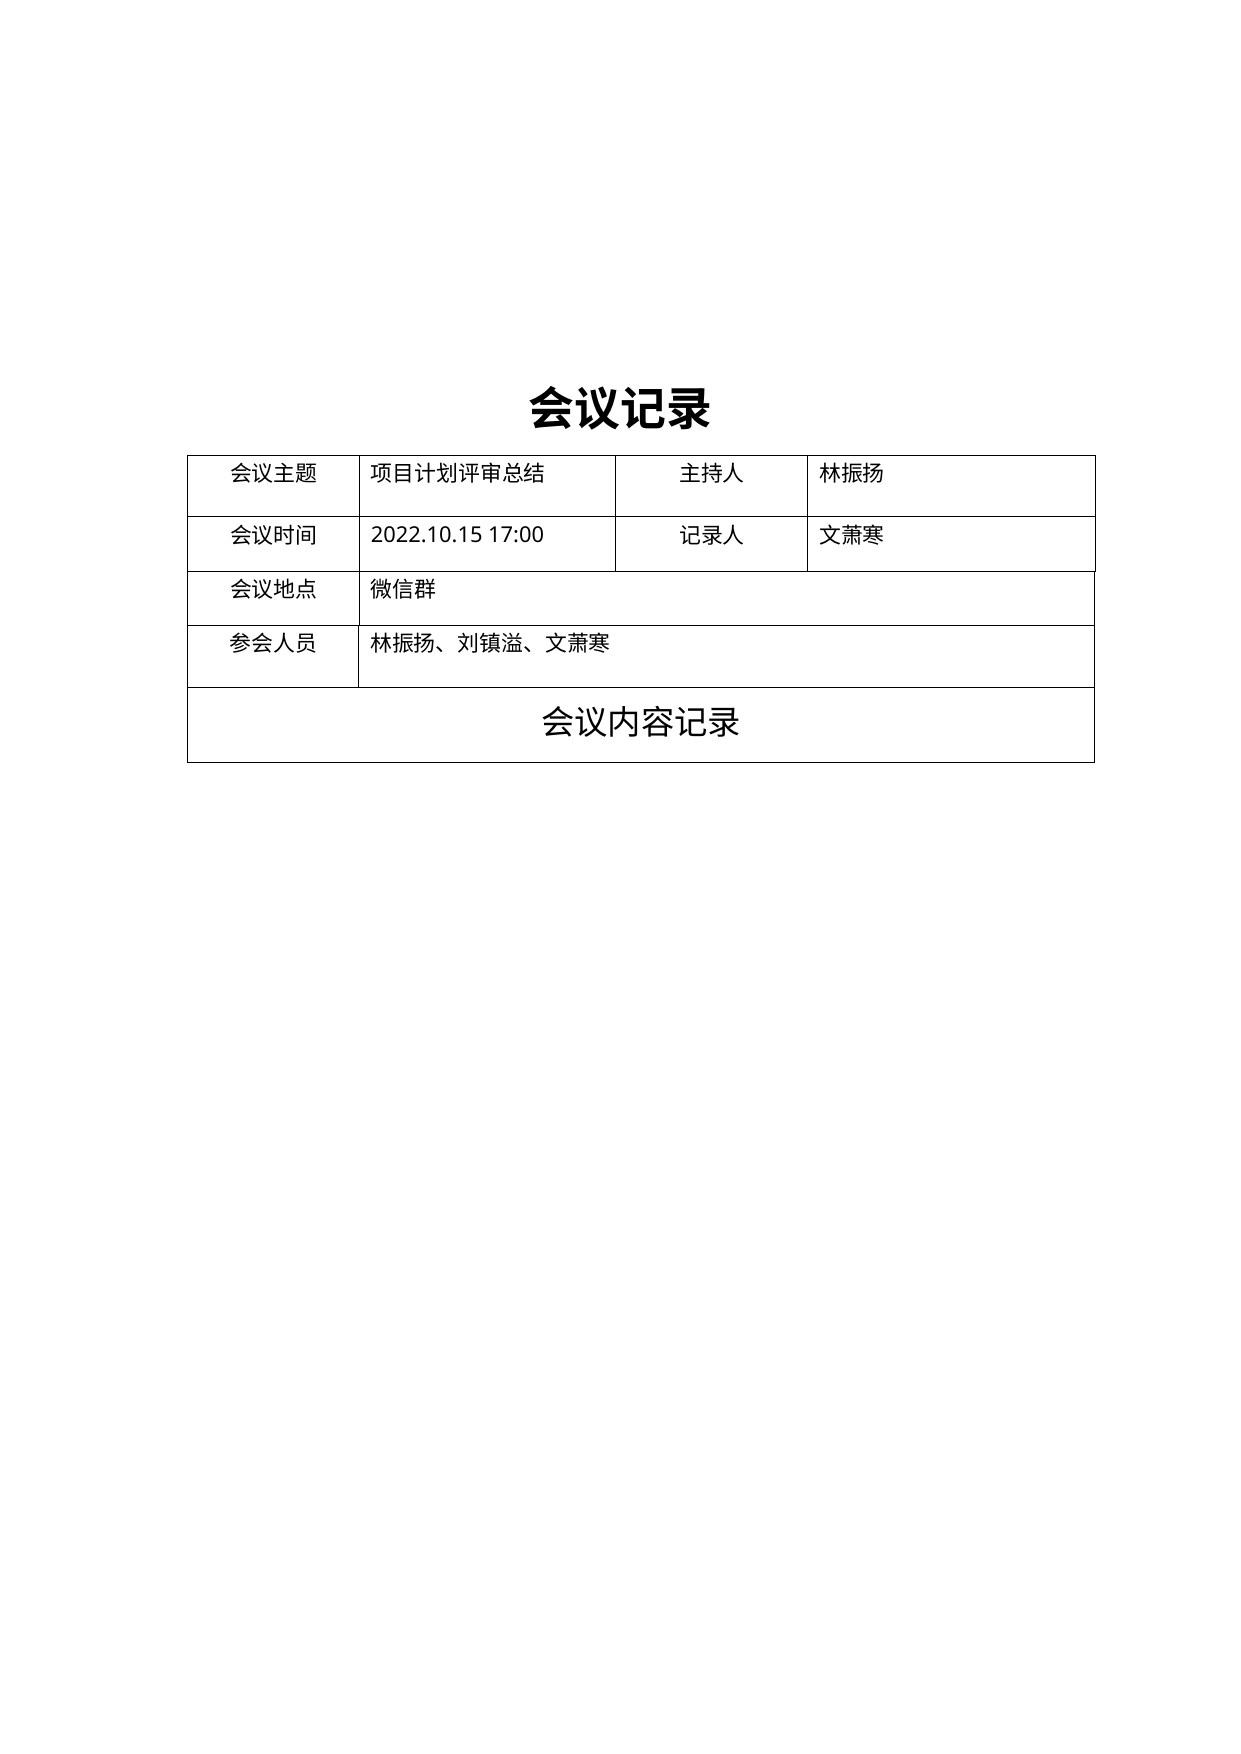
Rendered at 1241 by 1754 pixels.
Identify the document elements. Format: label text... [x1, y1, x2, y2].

table_cell 参会人员 [188, 626, 358, 687]
text 会议记录 [187, 357, 1053, 454]
table_cell 会议时间 [188, 517, 359, 571]
table_cell 林振扬、刘镇溢、文萧寒 [359, 626, 1094, 687]
table_header 项目计划评审总结 [360, 456, 615, 516]
table_cell 会议地点 [188, 572, 359, 625]
table_cell 记录人 [616, 517, 807, 571]
table_header 主持人 [616, 456, 807, 516]
table_header 会议主题 [188, 456, 359, 516]
table_cell 微信群 [360, 572, 1094, 625]
table_cell 2022.10.15 17:00 [360, 517, 615, 571]
table_cell 文萧寒 [808, 517, 1095, 571]
table_cell 会议内容记录 [188, 688, 1094, 762]
table_header 林振扬 [808, 456, 1095, 516]
